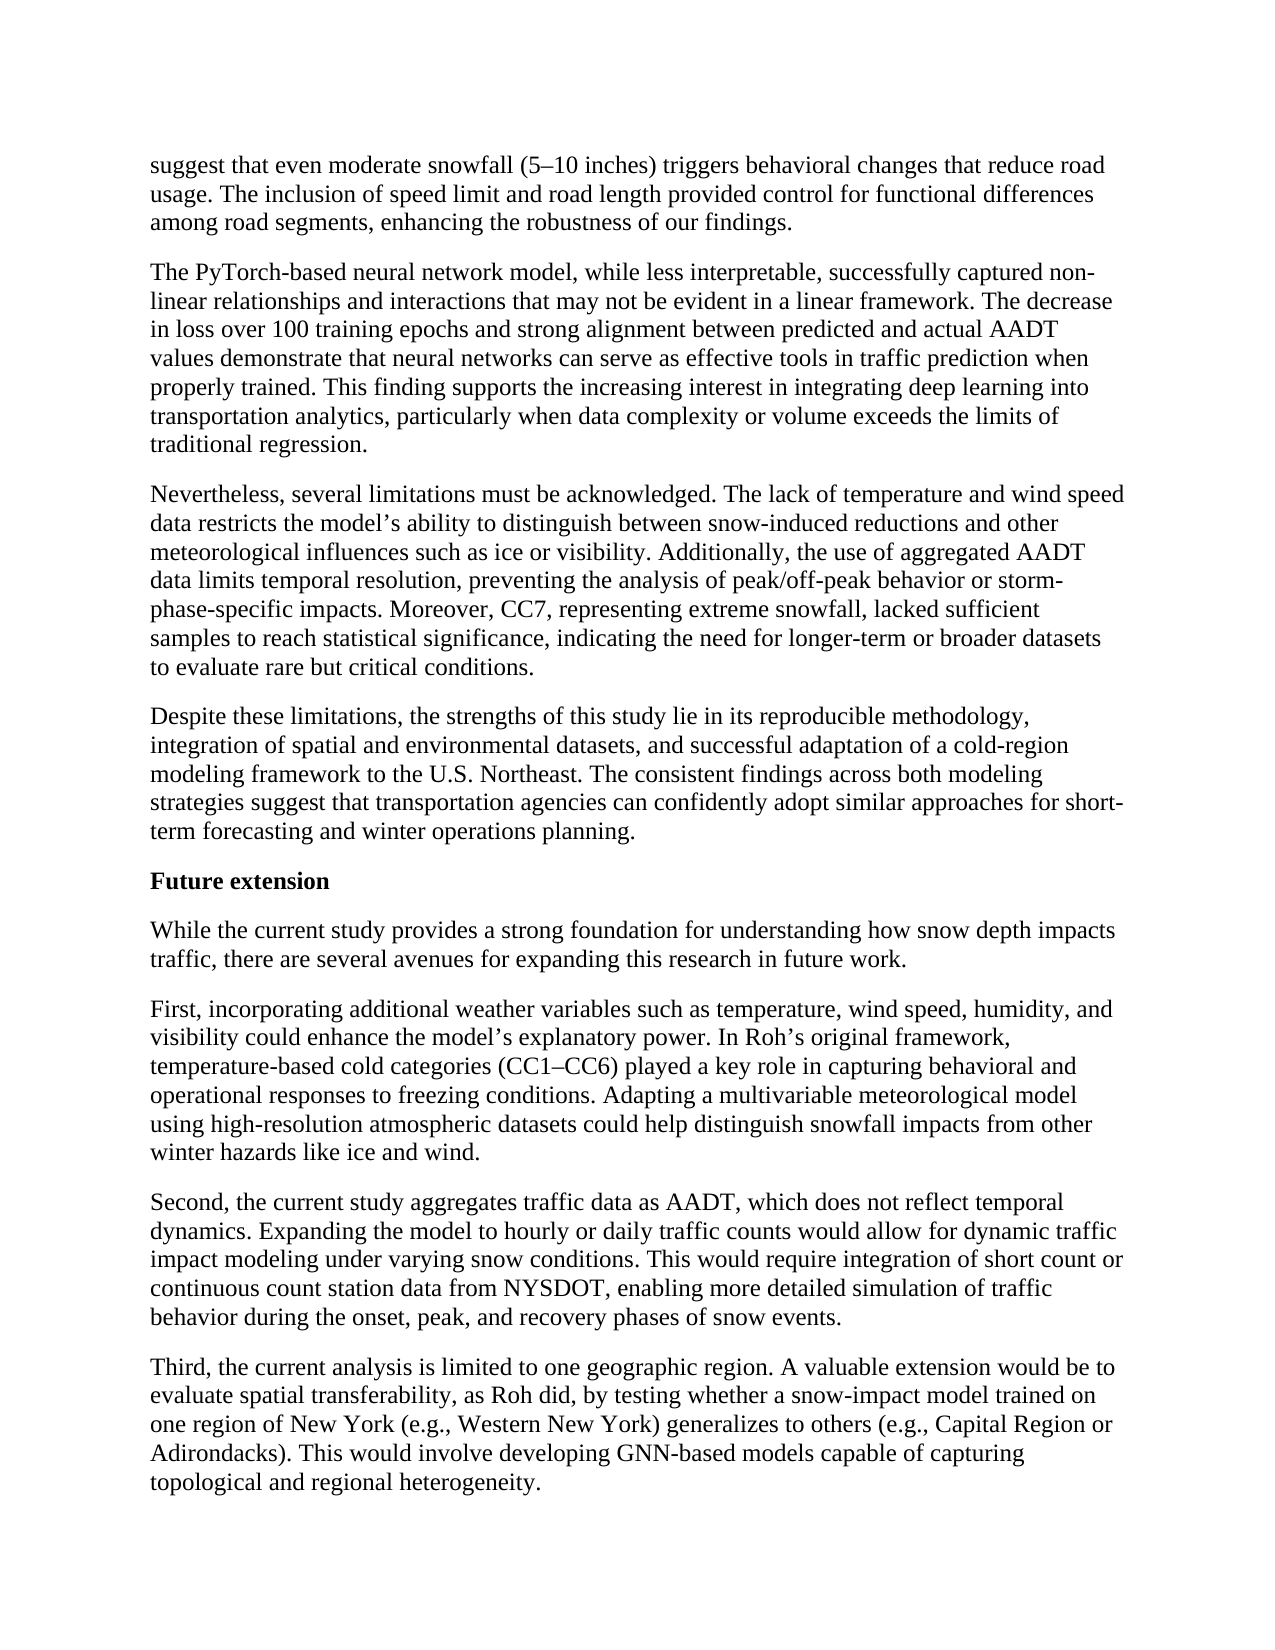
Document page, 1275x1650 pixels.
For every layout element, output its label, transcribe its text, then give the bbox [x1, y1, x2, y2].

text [150, 150, 1125, 236]
text Second, the current study aggregates traffic data as AADT, which does not reflect temporal dynamics. Expanding the model to hourly or daily traffic counts would allow for dynamic traffic impact modeling under varying snow conditions. This would require integration of short count or continuous count station data from NYSDOT, enabling more detailed simulation of traffic behavior during the onset, peak, and recovery phases of snow events. [150, 1187, 1125, 1331]
text While the current study provides a strong foundation for understanding how snow depth impacts traffic, there are several avenues for expanding this research in future work. [150, 915, 1125, 973]
text Nevertheless, several limitations must be acknowledged. The lack of temperature and wind speed data restricts the model’s ability to distinguish between snow-induced reductions and other meteorological influences such as ice or visibility. Additionally, the use of aggregated AADT data limits temporal resolution, preventing the analysis of peak/off-peak behavior or storm-phase-specific impacts. Moreover, CC7, representing extreme snowfall, lacked sufficient samples to reach statistical significance, indicating the need for longer-term or broader datasets to evaluate rare but critical conditions. [150, 479, 1125, 680]
text Despite these limitations, the strengths of this study lie in its reproducible methodology, integration of spatial and environmental datasets, and successful adaptation of a cold-region modeling framework to the U.S. Northeast. The consistent findings across both modeling strategies suggest that transportation agencies can confidently adopt similar approaches for short-term forecasting and winter operations planning. [150, 701, 1125, 845]
text Future extension [150, 866, 1125, 894]
text First, incorporating additional weather variables such as temperature, wind speed, humidity, and visibility could enhance the model’s explanatory power. In Roh’s original framework, temperature-based cold categories (CC1–CC6) played a key role in capturing behavioral and operational responses to freezing conditions. Adapting a multivariable meteorological model using high-resolution atmospheric datasets could help distinguish snowfall impacts from other winter hazards like ice and wind. [150, 994, 1125, 1166]
text The PyTorch-based neural network model, while less interpretable, successfully captured non-linear relationships and interactions that may not be evident in a linear framework. The decrease in loss over 100 training epochs and strong alignment between predicted and actual AADT values demonstrate that neural networks can serve as effective tools in traffic prediction when properly trained. This finding supports the increasing interest in integrating deep learning into transportation analytics, particularly when data complexity or volume exceeds the limits of traditional regression. [150, 257, 1125, 458]
text Third, the current analysis is limited to one geographic region. A valuable extension would be to evaluate spatial transferability, as Roh did, by testing whether a snow-impact model trained on one region of New York (e.g., Western New York) generalizes to others (e.g., Capital Region or Adirondacks). This would involve developing GNN-based models capable of capturing topological and regional heterogeneity. [150, 1352, 1125, 1495]
